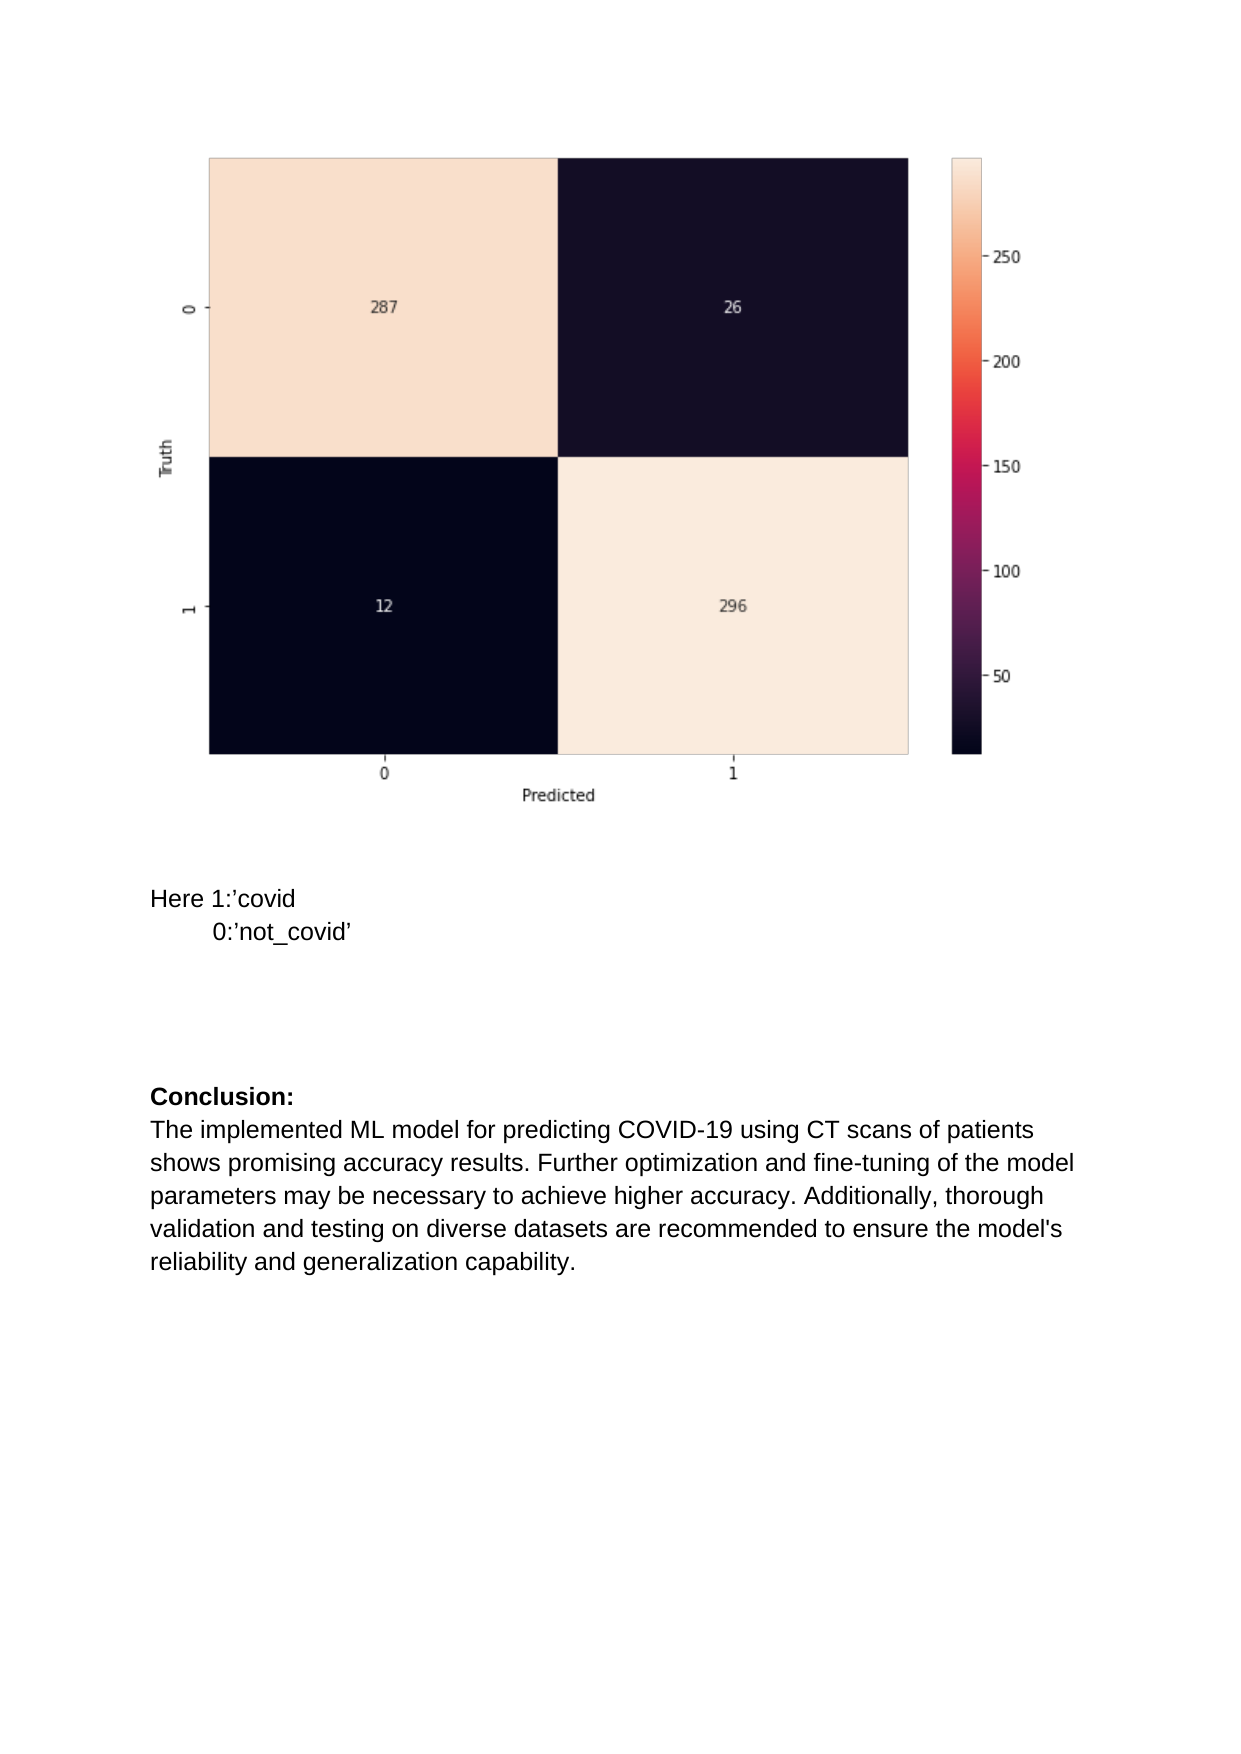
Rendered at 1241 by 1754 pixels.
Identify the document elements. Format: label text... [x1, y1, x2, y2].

text Here 1:’covid [150, 884, 1090, 913]
text 0:’not_covid’ [150, 917, 1090, 946]
text The implemented ML model for predicting COVID-19 using CT scans of patients shows promising accuracy results. Further optimization and fine-tuning of the model parameters may be necessary to achieve higher accuracy. Additionally, thorough validation and testing on diverse datasets are recommended to ensure the model's reliability and generalization capability. [150, 1115, 1090, 1276]
text Conclusion: [150, 1082, 1090, 1111]
picture [150, 150, 1032, 814]
